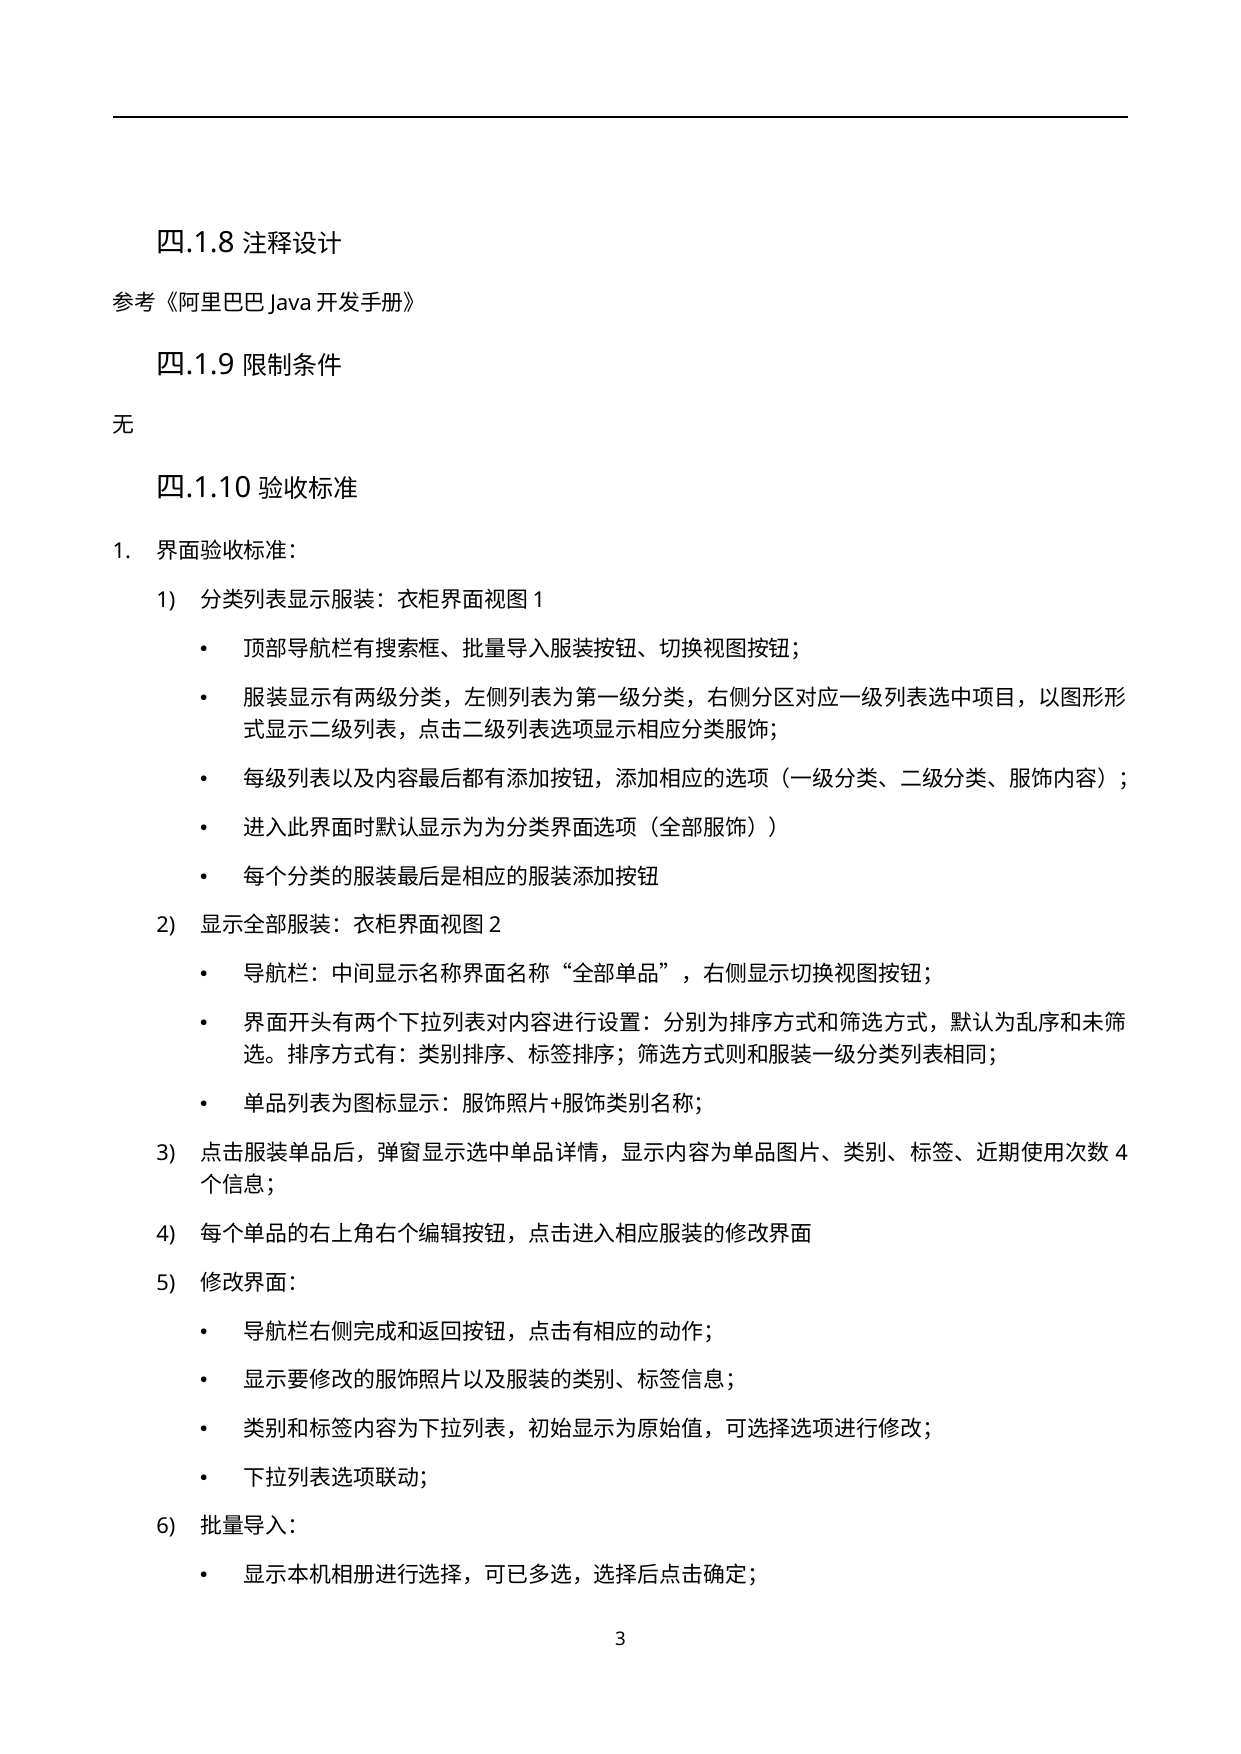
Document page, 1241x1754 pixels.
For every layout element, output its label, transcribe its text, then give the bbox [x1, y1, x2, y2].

text 验收标准 [112, 452, 1128, 517]
text 限制条件 [112, 329, 1128, 394]
list 下拉列表选项联动； [200, 1459, 1128, 1492]
list 顶部导航栏有搜索框、批量导入服装按钮、切换视图按钮； [200, 631, 1128, 663]
list 点击服装单品后，弹窗显示选中单品详情，显示内容为单品图片、类别、标签、近期使用次数4个信息； [156, 1134, 1128, 1199]
list 每个单品的右上角右个编辑按钮，点击进入相应服装的修改界面 [156, 1216, 1128, 1248]
list 界面开头有两个下拉列表对内容进行设置：分别为排序方式和筛选方式，默认为乱序和未筛选。排序方式有：类别排序、标签排序；筛选方式则和服装一级分类列表相同； [200, 1004, 1128, 1069]
list 显示全部服装：衣柜界面视图2 [156, 907, 1128, 939]
list 进入此界面时默认显示为为分类界面选项（全部服饰）） [200, 809, 1128, 842]
list 类别和标签内容为下拉列表，初始显示为原始值，可选择选项进行修改； [200, 1411, 1128, 1443]
list 每级列表以及内容最后都有添加按钮，添加相应的选项（一级分类、二级分类、服饰内容）； [200, 761, 1128, 793]
list 导航栏：中间显示名称界面名称“全部单品”，右侧显示切换视图按钮； [200, 956, 1128, 988]
list 界面验收标准： [112, 533, 1128, 566]
list 修改界面： [156, 1264, 1128, 1297]
list 单品列表为图标显示：服饰照片+服饰类别名称； [200, 1086, 1128, 1118]
text 注释设计 [112, 207, 1128, 272]
list 显示本机相册进行选择，可已多选，选择后点击确定； [200, 1557, 1128, 1589]
list 显示要修改的服饰照片以及服装的类别、标签信息； [200, 1362, 1128, 1394]
text 无 [112, 407, 1128, 439]
text 参考《阿里巴巴Java开发手册》 [112, 284, 1128, 317]
list 服装显示有两级分类，左侧列表为第一级分类，右侧分区对应一级列表选中项目，以图形形式显示二级列表，点击二级列表选项显示相应分类服饰； [200, 679, 1128, 744]
list 导航栏右侧完成和返回按钮，点击有相应的动作； [200, 1313, 1128, 1346]
list 分类列表显示服装：衣柜界面视图1 [156, 582, 1128, 614]
list 每个分类的服装最后是相应的服装添加按钮 [200, 858, 1128, 891]
list 批量导入： [156, 1508, 1128, 1541]
